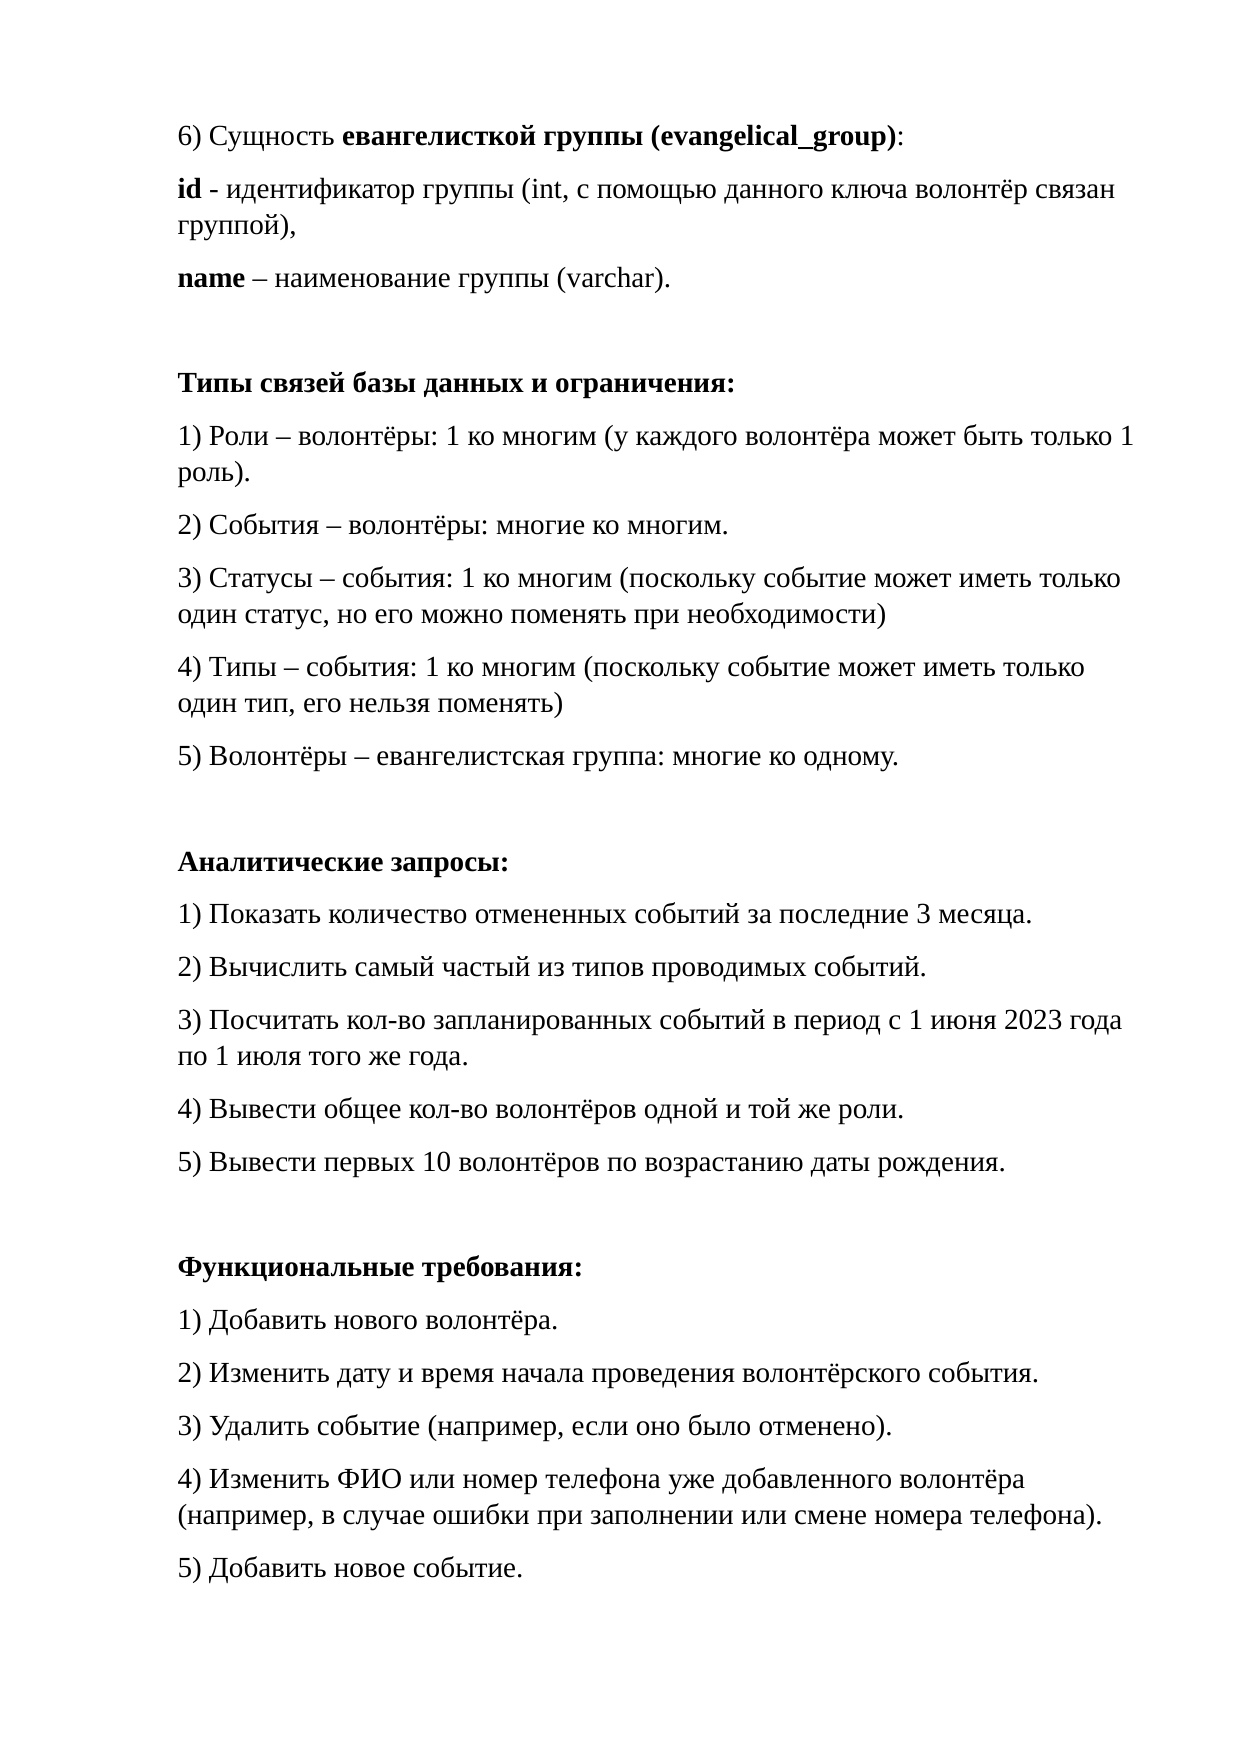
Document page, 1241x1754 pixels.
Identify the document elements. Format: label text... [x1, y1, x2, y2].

text 4) Изменить ФИО или номер телефона уже добавленного волонтёра (например, в случае ошибки при заполнении или смене номера телефона). [177, 1461, 1152, 1530]
text Аналитические запросы: [177, 844, 1152, 877]
text 5) Вывести первых 10 волонтёров по возрастанию даты рождения. [177, 1144, 1152, 1177]
text 3) Посчитать кол-во запланированных событий в период с 1 июня 2023 года по 1 июля того же года. [177, 1002, 1152, 1072]
text 4) Типы – события: 1 ко многим (поскольку событие может иметь только один тип, его нельзя поменять) [177, 649, 1152, 719]
text 6) Сущность евангелисткой группы (evangelical_group): [177, 118, 1152, 152]
text 5) Волонтёры – евангелистская группа: многие ко одному. [177, 738, 1152, 772]
text 3) Удалить событие (например, если оно было отменено). [177, 1408, 1152, 1441]
text 2) Вычислить самый частый из типов проводимых событий. [177, 949, 1152, 983]
text 1) Добавить нового волонтёра. [177, 1302, 1152, 1336]
text 2) События – волонтёры: многие ко многим. [177, 507, 1152, 541]
text 2) Изменить дату и время начала проведения волонтёрского события. [177, 1355, 1152, 1389]
text 1) Показать количество отмененных событий за последние 3 месяца. [177, 896, 1152, 930]
text 4) Вывести общее кол-во волонтёров одной и той же роли. [177, 1091, 1152, 1124]
text id - идентификатор группы (int, с помощью данного ключа волонтёр связан группой), [177, 171, 1152, 241]
text Типы связей базы данных и ограничения: [177, 366, 1152, 399]
text 1) Роли – волонтёры: 1 ко многим (у каждого волонтёра может быть только 1 роль). [177, 418, 1152, 488]
text name – наименование группы (varchar). [177, 260, 1152, 293]
text 5) Добавить новое событие. [177, 1550, 1152, 1583]
text 3) Статусы – события: 1 ко многим (поскольку событие может иметь только один статус, но его можно поменять при необходимости) [177, 560, 1152, 630]
text Функциональные требования: [177, 1249, 1152, 1283]
